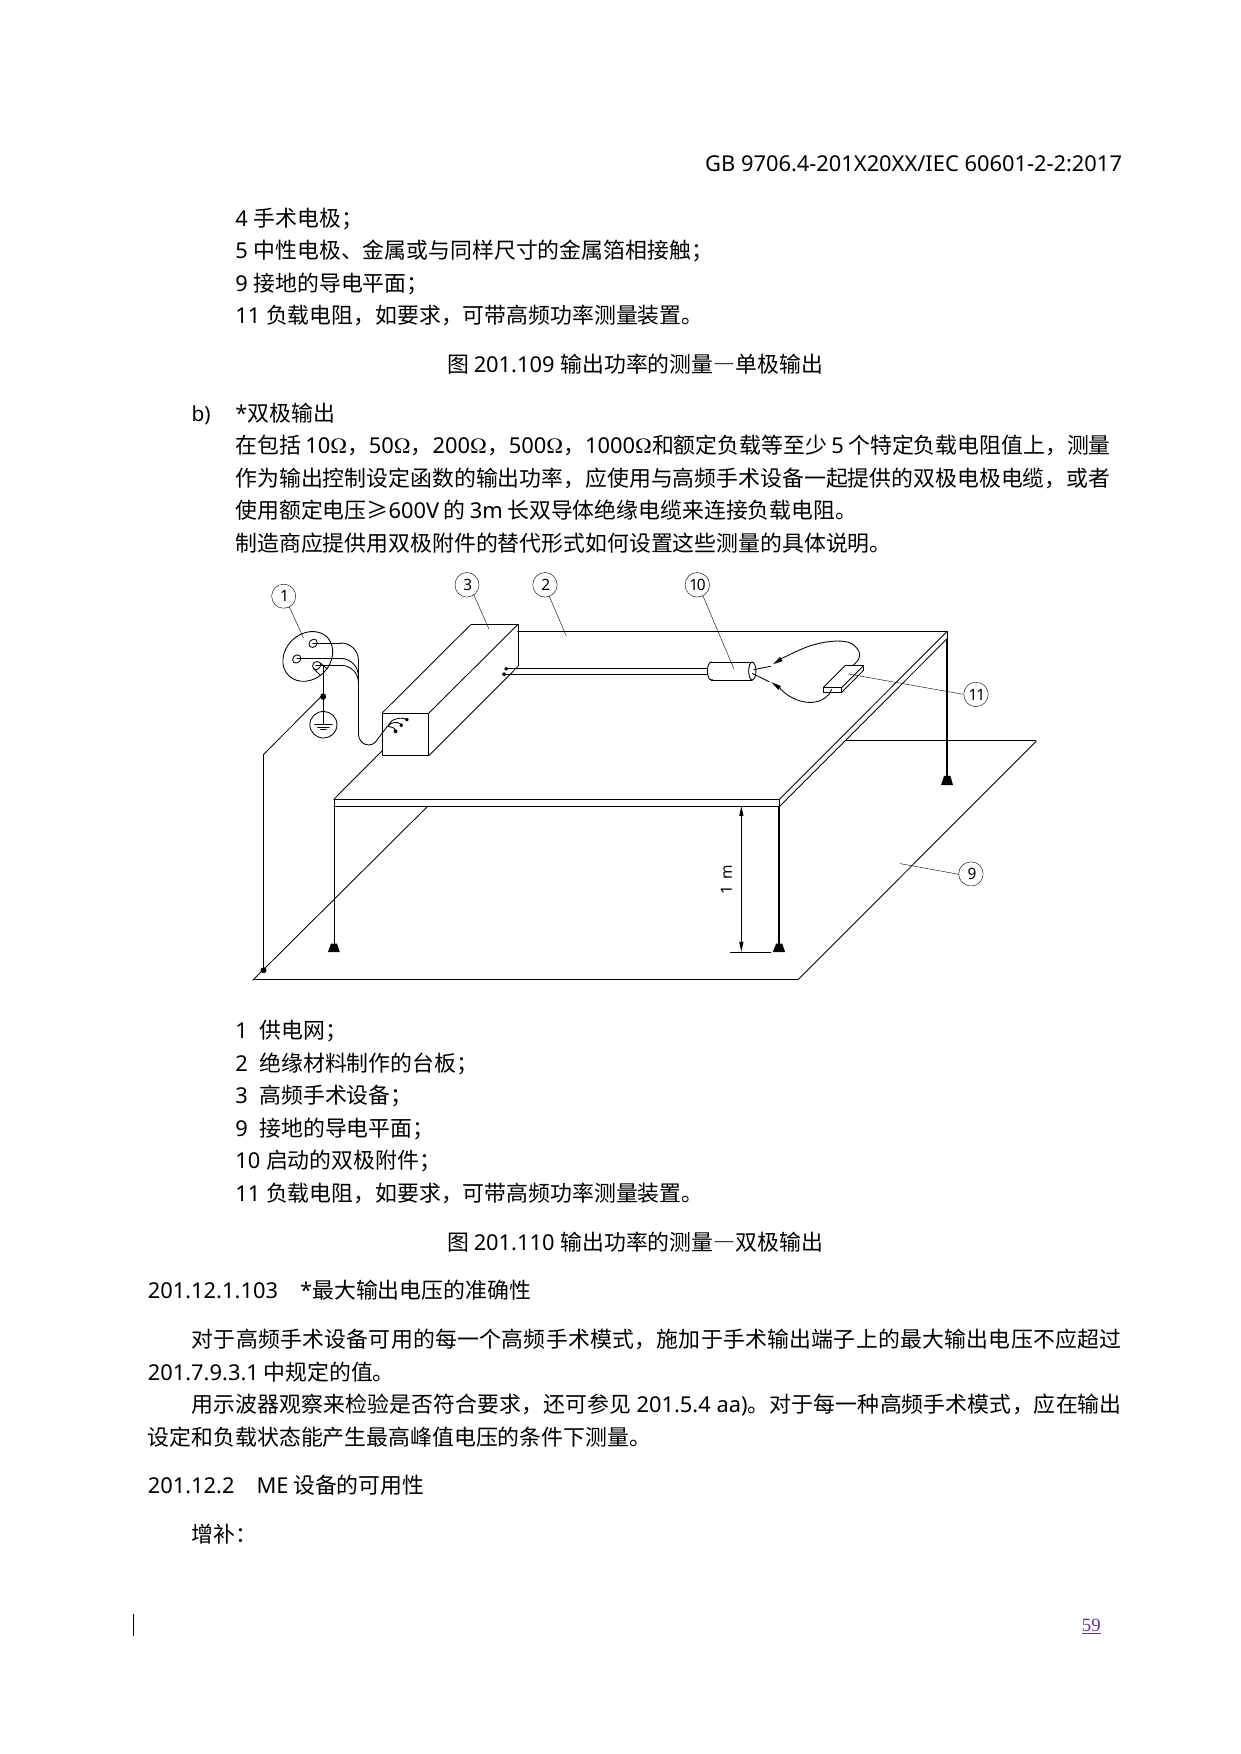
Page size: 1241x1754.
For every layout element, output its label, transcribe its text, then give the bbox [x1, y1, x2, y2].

list 5 中性电极、金属或与同样尺寸的金属箔相接触； [235, 233, 1122, 265]
text *双极输出 在包括10，50，200，500，1000和额定负载等至少5个特定负载电阻值上，测量作为输出控制设定函数的输出功率，应使用与高频手术设备一起提供的双极电极电缆，或者使用额定电压≥600V的3m长双导体绝缘电缆来连接负载电阻。 制造商应提供用双极附件的替代形式如何设置这些测量的具体说明。 [191, 395, 1122, 558]
list 11 负载电阻，如要求，可带高频功率测量装置。 [235, 298, 1122, 330]
list 4 手术电极； [235, 200, 1122, 233]
list 2 绝缘材料制作的台板； [235, 1045, 1122, 1078]
list 3 高频手术设备； [235, 1078, 1122, 1110]
list 10 启动的双极附件； [235, 1143, 1122, 1175]
text 用示波器观察来检验是否符合要求，还可参见201.5.4 aa)。对于每一种高频手术模式，应在输出设定和负载状态能产生最高峰值电压的条件下测量。 [148, 1387, 1122, 1452]
list 9 接地的导电平面； [235, 265, 1122, 298]
text 对于高频手术设备可用的每一个高频手术模式，施加于手术输出端子上的最大输出电压不应超过201.7.9.3.1中规定的值。 [148, 1322, 1122, 1387]
text ME设备的可用性 [148, 1468, 1122, 1500]
text *最大输出电压的准确性 [148, 1273, 1122, 1305]
text 增补： [148, 1517, 1122, 1549]
list 1 供电网； [235, 1013, 1122, 1045]
text 图201.110 输出功率的测量—双极输出 [148, 1224, 1122, 1257]
list 9 接地的导电平面； [235, 1110, 1122, 1143]
text 图201.109 输出功率的测量—单极输出 [148, 347, 1122, 379]
list 11 负载电阻，如要求，可带高频功率测量装置。 [235, 1175, 1122, 1208]
